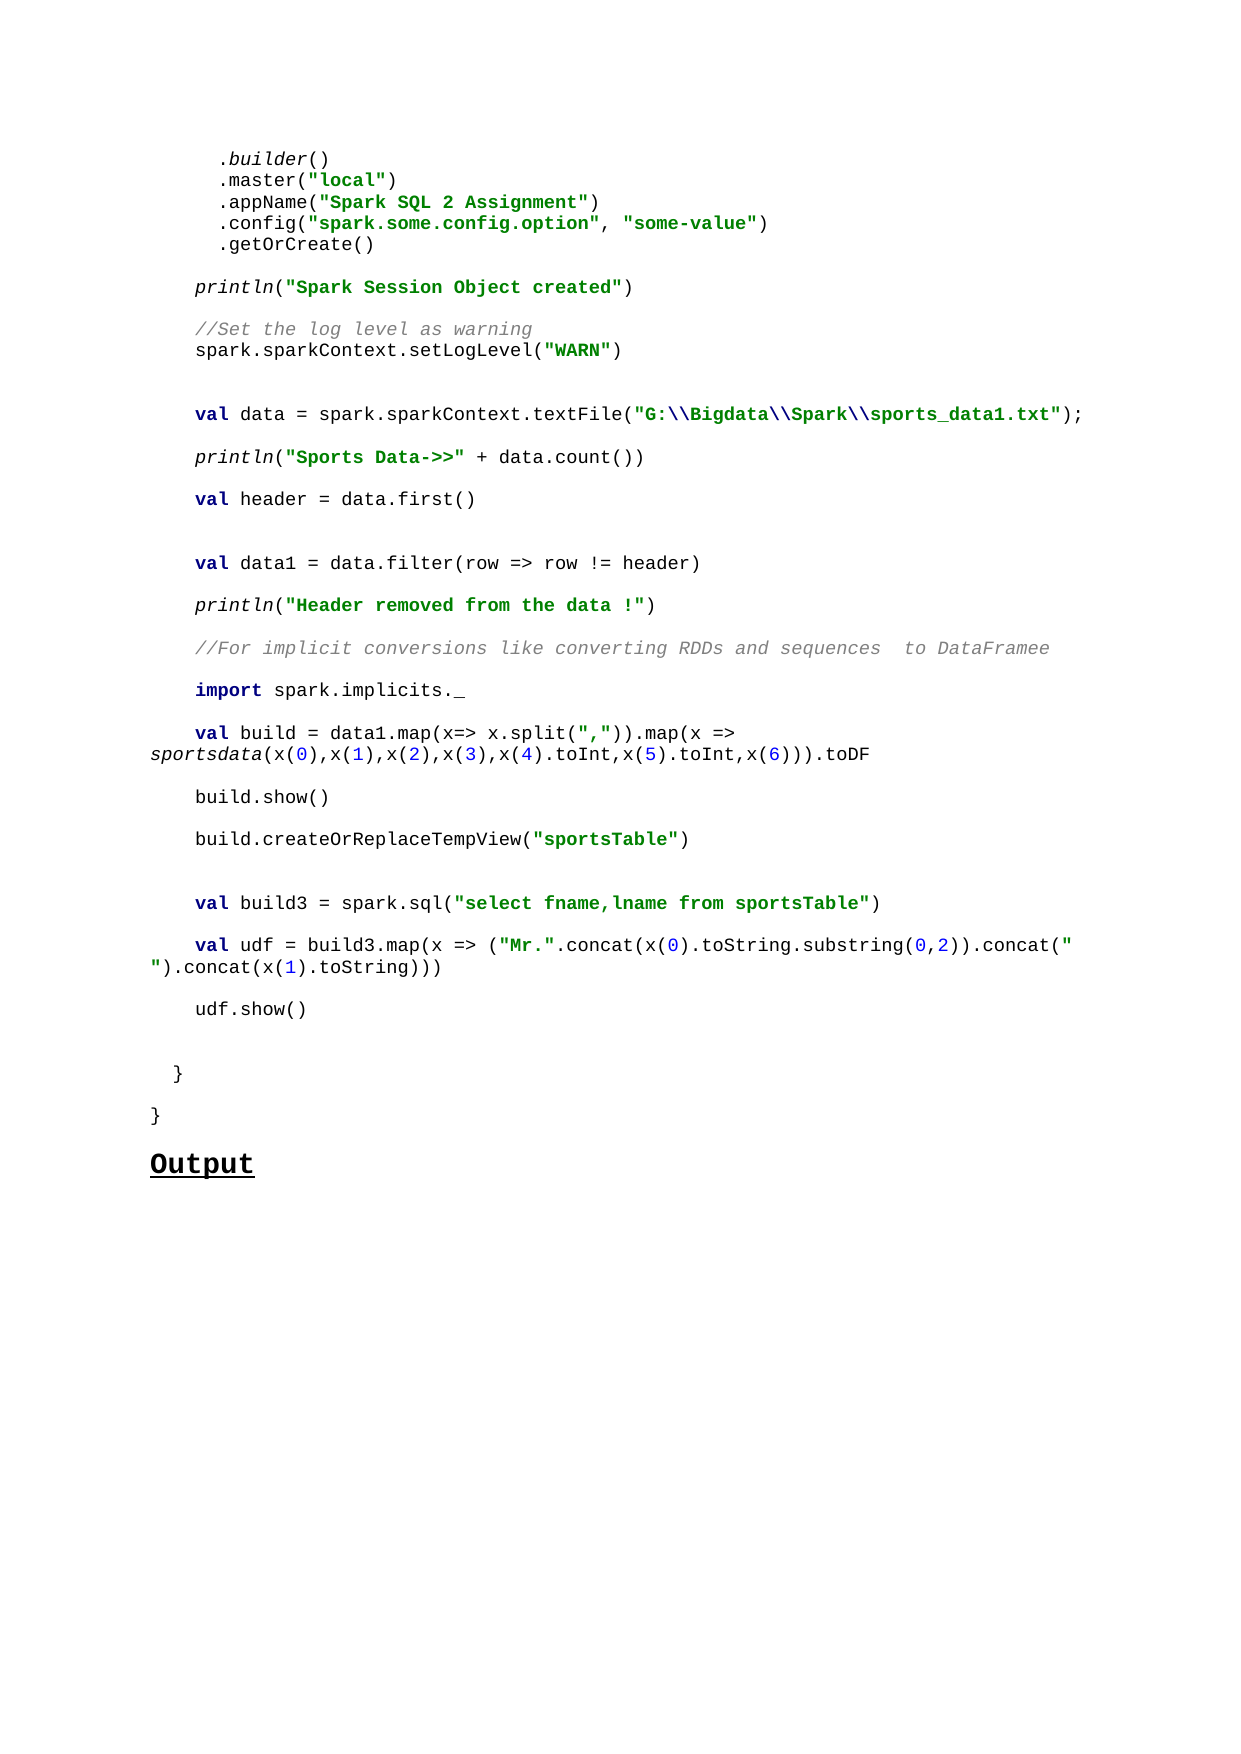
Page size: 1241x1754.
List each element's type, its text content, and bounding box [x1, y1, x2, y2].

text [150, 150, 1090, 1127]
text Output [150, 1149, 1090, 1182]
